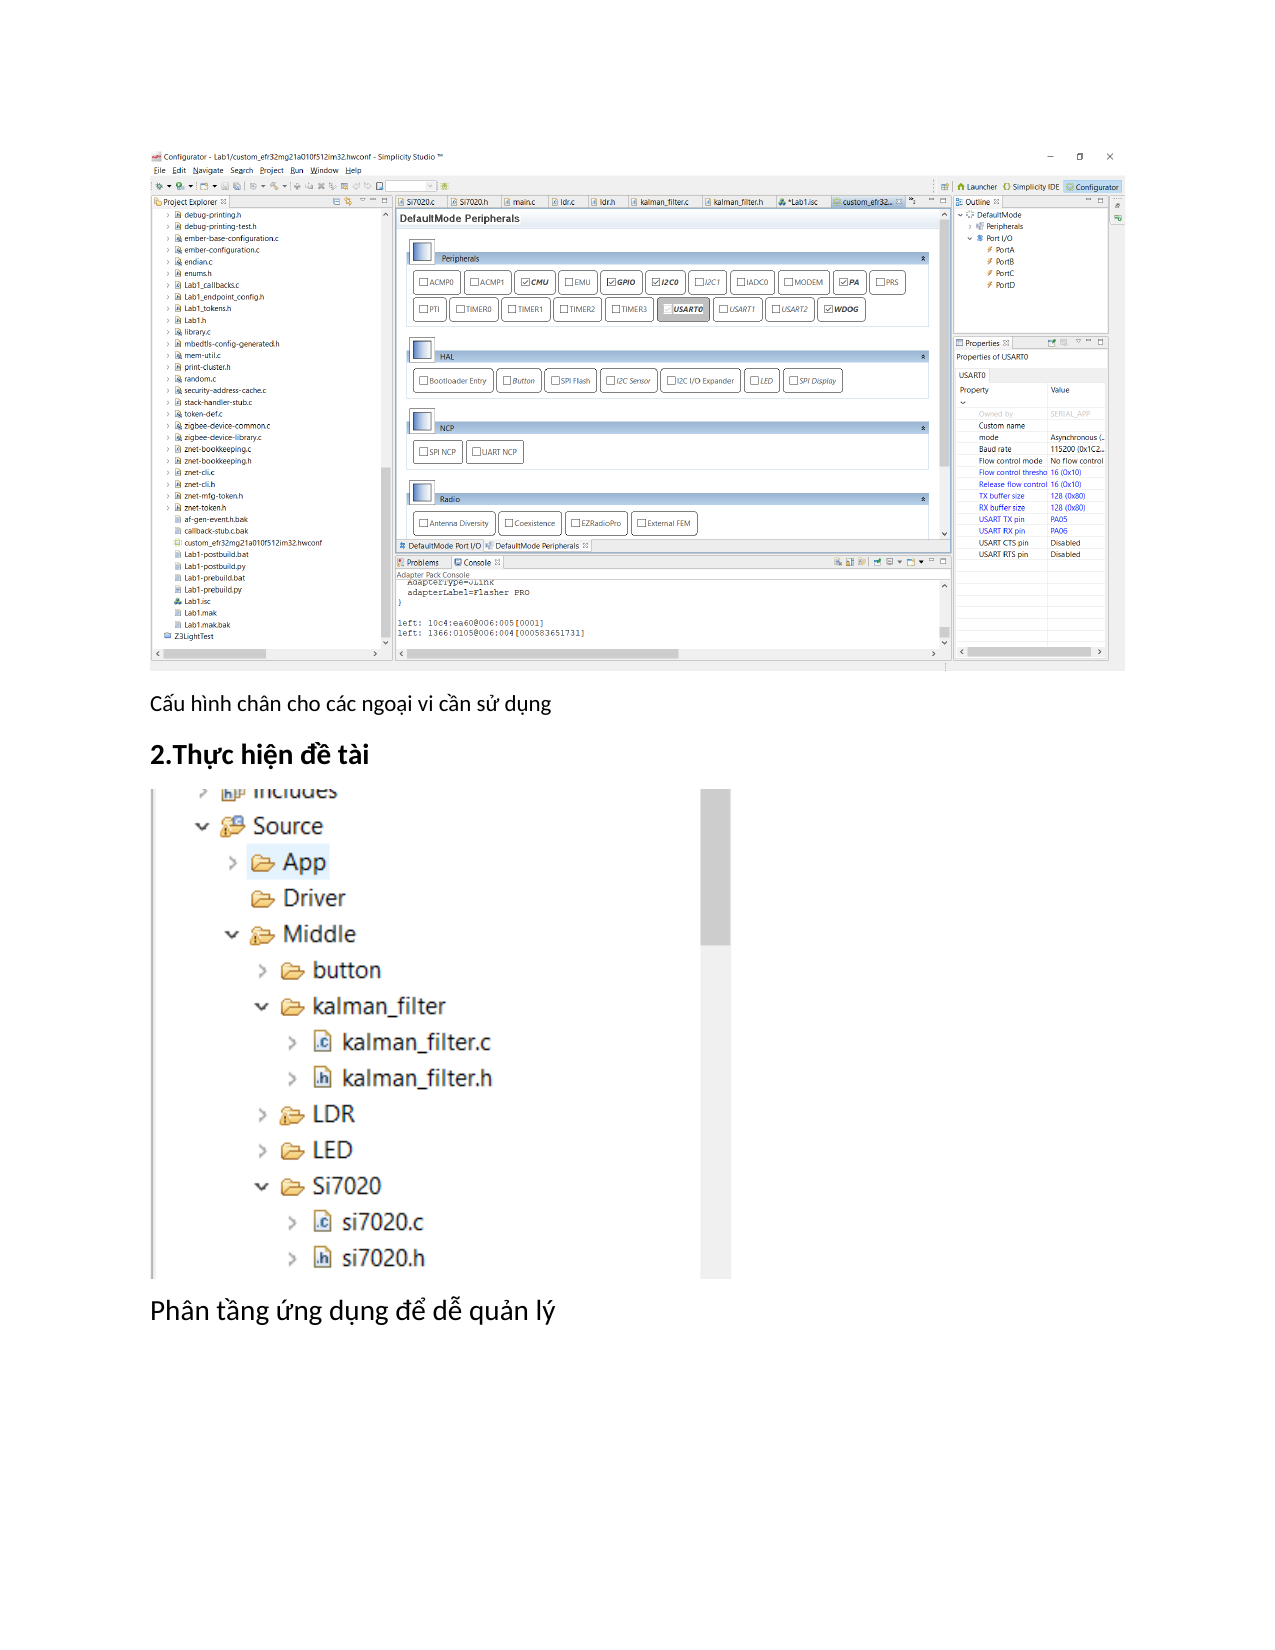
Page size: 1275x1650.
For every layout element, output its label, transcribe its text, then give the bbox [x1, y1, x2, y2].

picture [150, 150, 1125, 671]
text 2.Thực hiện đề tài [150, 736, 1125, 771]
text Cấu hình chân cho các ngoại vi cần sử dụng [150, 689, 1125, 717]
text Phân tầng ứng dụng để dễ quản lý [150, 1292, 1125, 1328]
picture [150, 789, 732, 1279]
